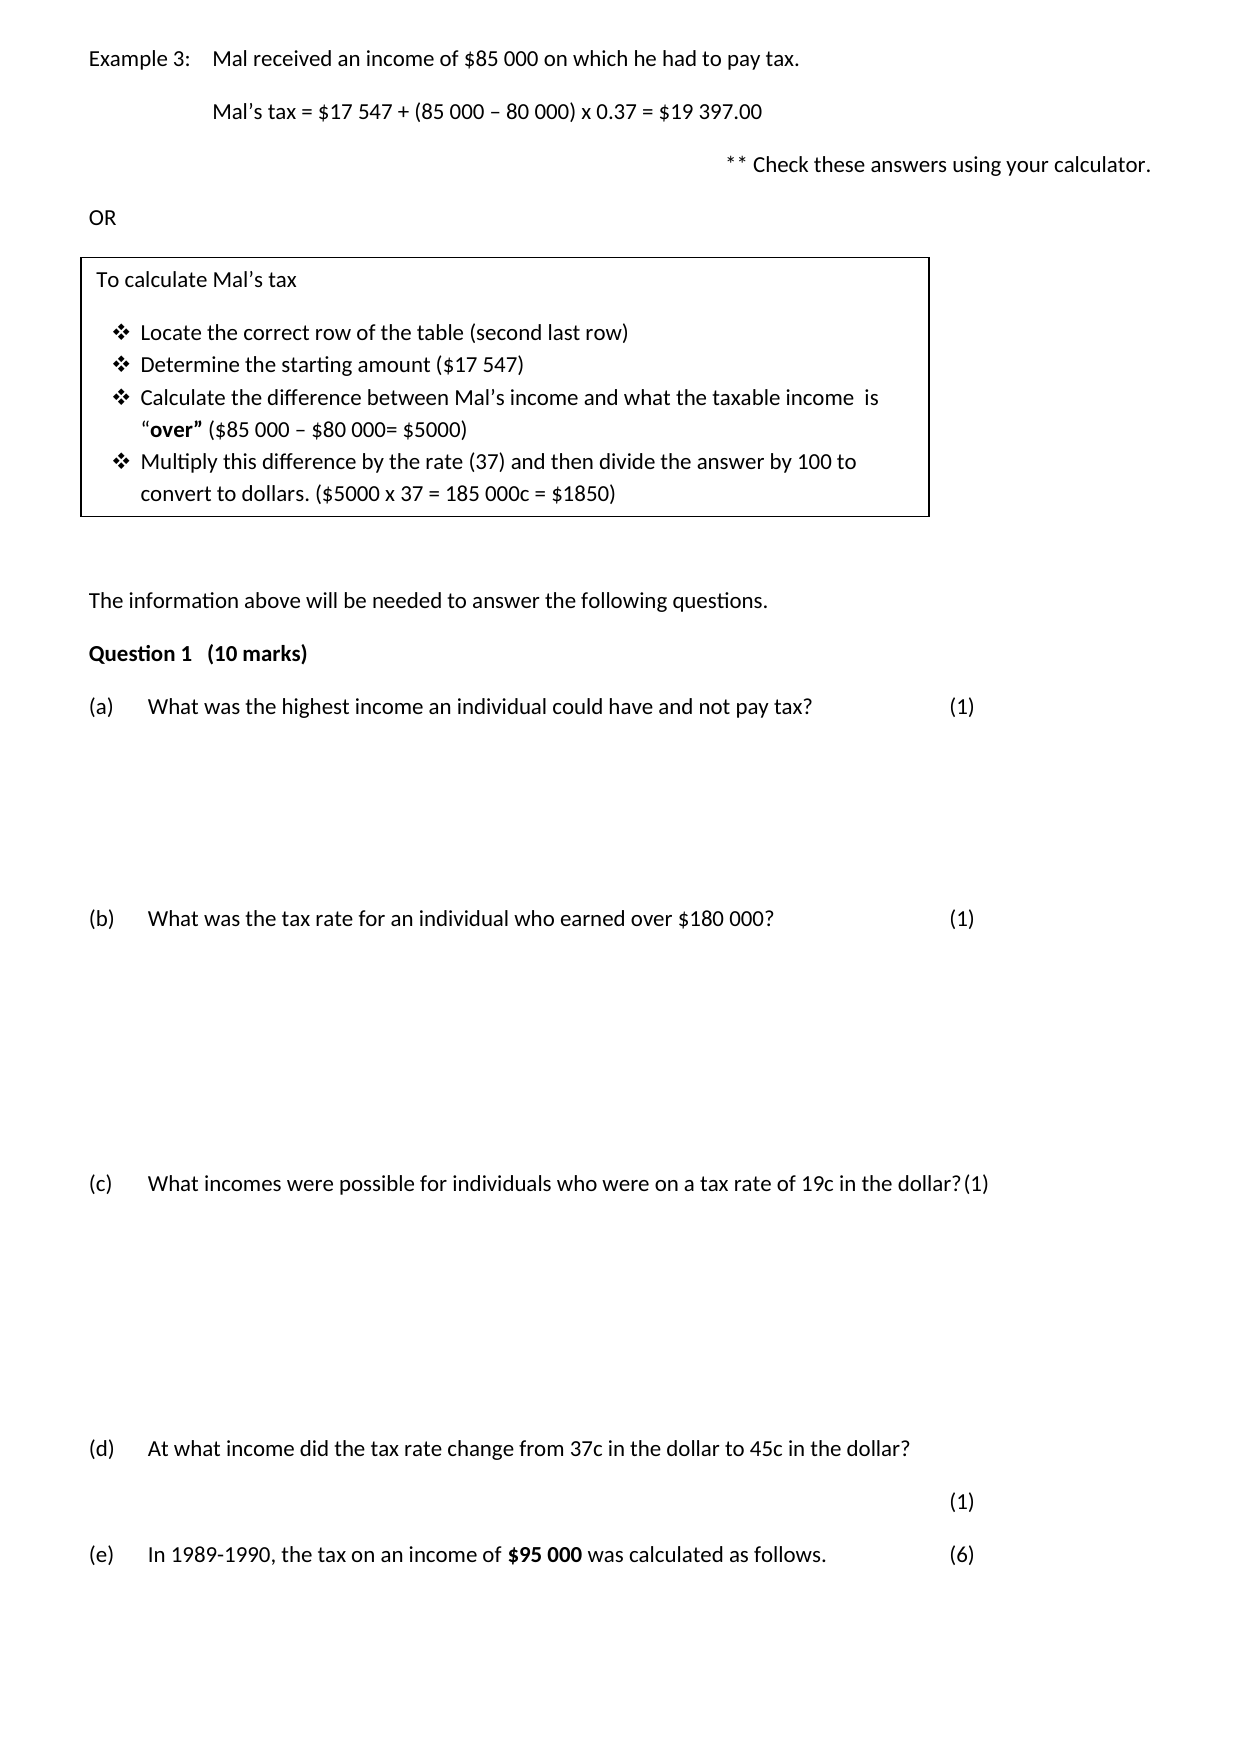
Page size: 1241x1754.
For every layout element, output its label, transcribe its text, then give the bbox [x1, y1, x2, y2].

text Question 1 (10 marks) [89, 639, 1152, 667]
text (1) [89, 1487, 1152, 1515]
text (c) What incomes were possible for individuals who were on a tax rate of 19c in the dollar? (1) [89, 1169, 1152, 1197]
text (d) At what income did the tax rate change from 37c in the dollar to 45c in the dollar? [89, 1434, 1152, 1462]
text (b) What was the tax rate for an individual who earned over $180 000? (1) [89, 904, 1152, 932]
text (a) What was the highest income an individual could have and not pay tax? (1) [89, 692, 1152, 720]
text Example 3: Mal received an income of $85 000 on which he had to pay tax. [89, 44, 1152, 72]
text ** Check these answers using your calculator. [89, 150, 1152, 178]
text Mal’s tax = $17 547 + (85 000 – 80 000) x 0.37 = $19 397.00 [89, 97, 1152, 125]
text (e) In 1989-1990, the tax on an income of $95 000 was calculated as follows. (6) [89, 1540, 1152, 1568]
text The information above will be needed to answer the following questions. [89, 586, 1152, 614]
text OR [89, 203, 1152, 231]
